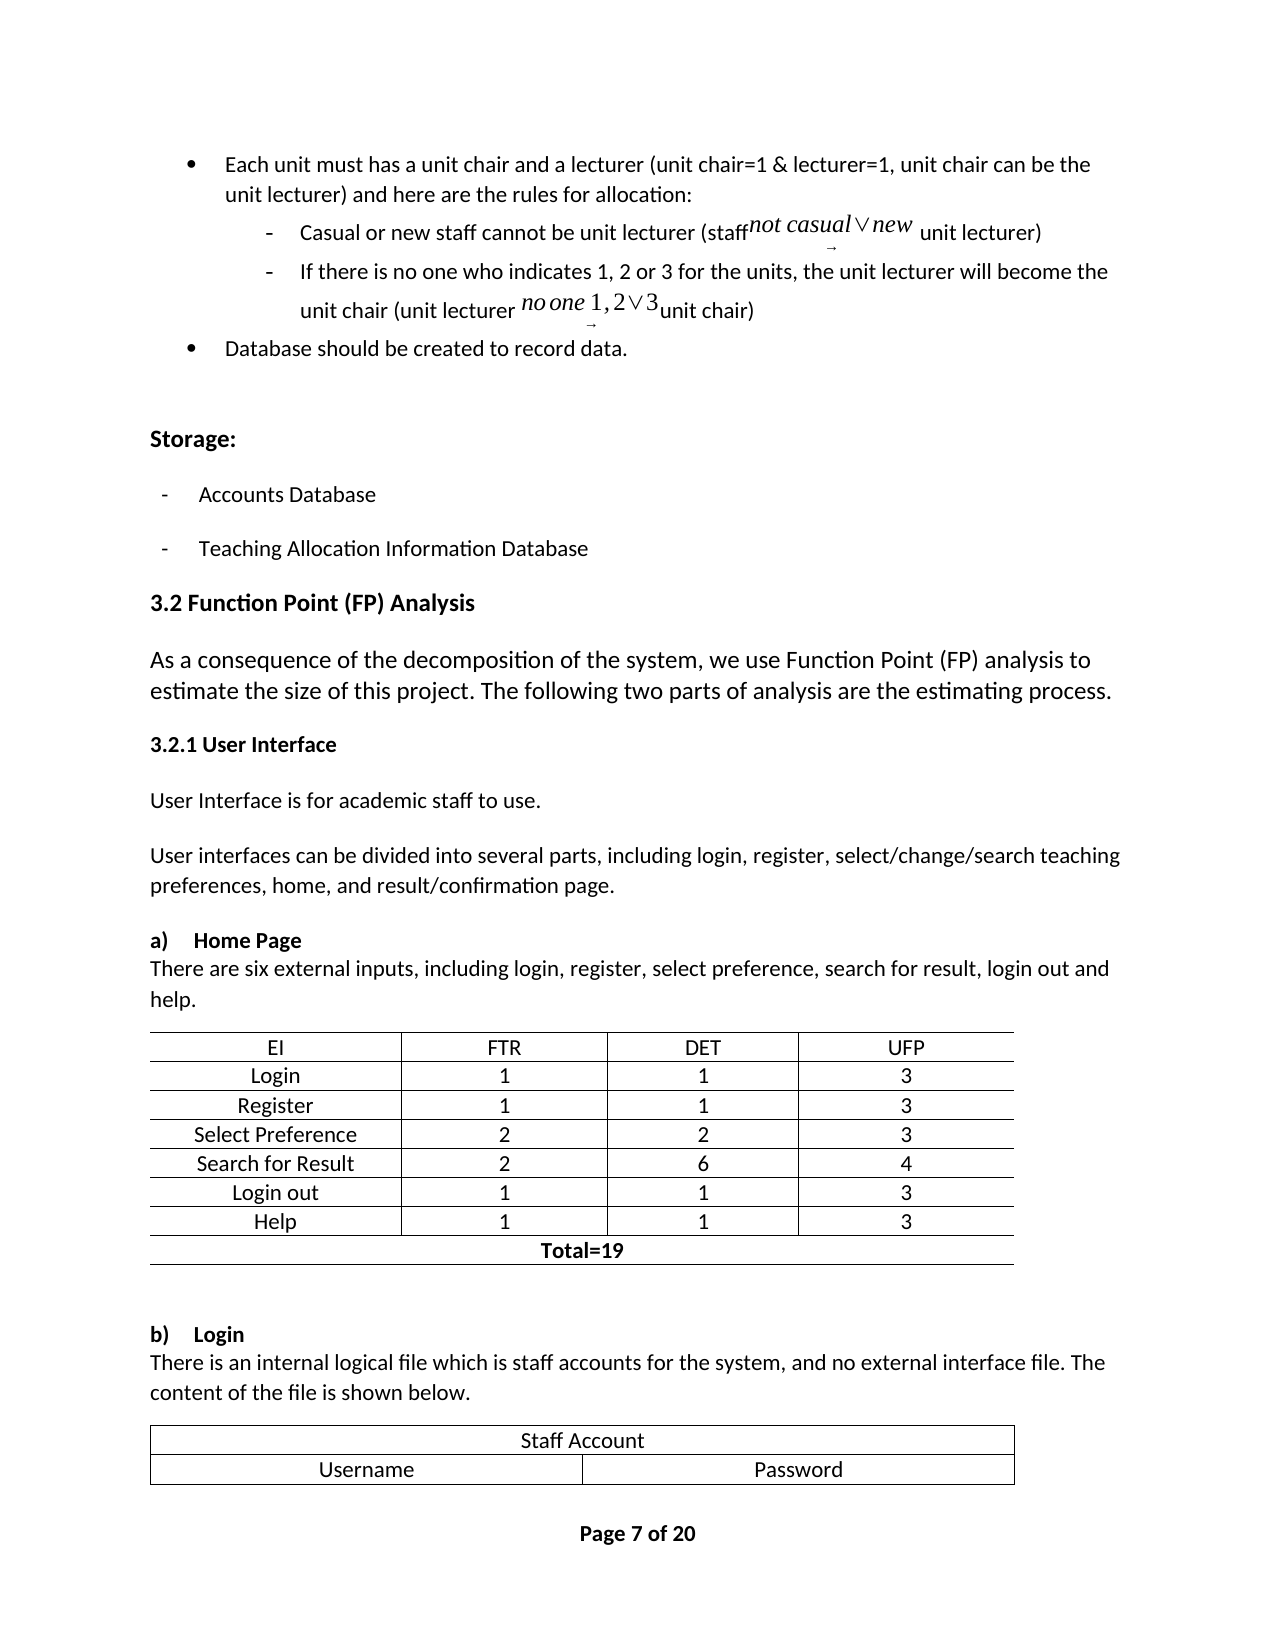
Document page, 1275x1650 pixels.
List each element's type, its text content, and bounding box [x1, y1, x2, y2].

table_cell Login [150, 1062, 401, 1090]
table_cell 2 [608, 1120, 798, 1148]
subtitle 3.2.1 User Interface [150, 731, 1125, 759]
text Storage: [150, 423, 1125, 453]
table_cell 3 [799, 1120, 1014, 1148]
table_cell 1 [608, 1091, 798, 1119]
table_cell 3 [799, 1178, 1014, 1206]
table_cell Help [150, 1207, 401, 1235]
table_cell 3 [799, 1091, 1014, 1119]
table_cell 2 [402, 1120, 607, 1148]
list Login [150, 1320, 1125, 1348]
table_cell 3 [799, 1062, 1014, 1090]
table_cell Total=19 [150, 1236, 1014, 1264]
table_cell 1 [608, 1207, 798, 1235]
table_cell 1 [402, 1091, 607, 1119]
table_cell 3 [799, 1207, 1014, 1235]
table_cell 2 [402, 1149, 607, 1177]
text There is an internal logical file which is staff accounts for the system, and no external interface file. The content of the file is shown below. [150, 1348, 1125, 1406]
list Teaching Allocation Information Database [161, 534, 1125, 562]
list Each unit must has a unit chair and a lecturer (unit chair=1 & lecturer=1, unit chair can be the unit lecturer) and here are the rules for allocation: [187, 150, 1125, 208]
subtitle 3.2 Function Point (FP) Analysis [150, 587, 1125, 617]
table_cell 1 [608, 1062, 798, 1090]
text User Interface is for academic staff to use. [150, 786, 1125, 814]
table_cell Select Preference [150, 1120, 401, 1148]
table_cell 6 [608, 1149, 798, 1177]
table_cell Register [150, 1091, 401, 1119]
table_cell 1 [402, 1207, 607, 1235]
table_cell 1 [402, 1062, 607, 1090]
table_cell 1 [402, 1178, 607, 1206]
table_cell 1 [608, 1178, 798, 1206]
table_header UFP [799, 1033, 1014, 1061]
list Casual or new staff cannot be unit lecturer (staff unit lecturer) [262, 210, 1125, 254]
list Database should be created to record data. [187, 334, 1125, 363]
text As a consequence of the decomposition of the system, we use Function Point (FP) analysis to estimate the size of this project. The following two parts of analysis are the estimating process. [150, 644, 1125, 706]
list If there is no one who indicates 1, 2 or 3 for the units, the unit lecturer will become the unit chair (unit lecturer unit chair) [262, 257, 1125, 332]
table_header FTR [402, 1033, 607, 1061]
list Home Page [150, 926, 1125, 954]
table_cell Password [583, 1455, 1014, 1483]
text There are six external inputs, including login, register, select preference, search for result, login out and help. [150, 954, 1125, 1013]
list Accounts Database [161, 481, 1125, 509]
table_cell Login out [150, 1178, 401, 1206]
table_cell Search for Result [150, 1149, 401, 1177]
table_header EI [150, 1033, 401, 1061]
table_cell 4 [799, 1149, 1014, 1177]
table_header Staff Account [151, 1426, 1014, 1454]
text User interfaces can be divided into several parts, including login, register, select/change/search teaching preferences, home, and result/confirmation page. [150, 841, 1125, 899]
table_cell Username [151, 1455, 582, 1483]
table_header DET [608, 1033, 798, 1061]
